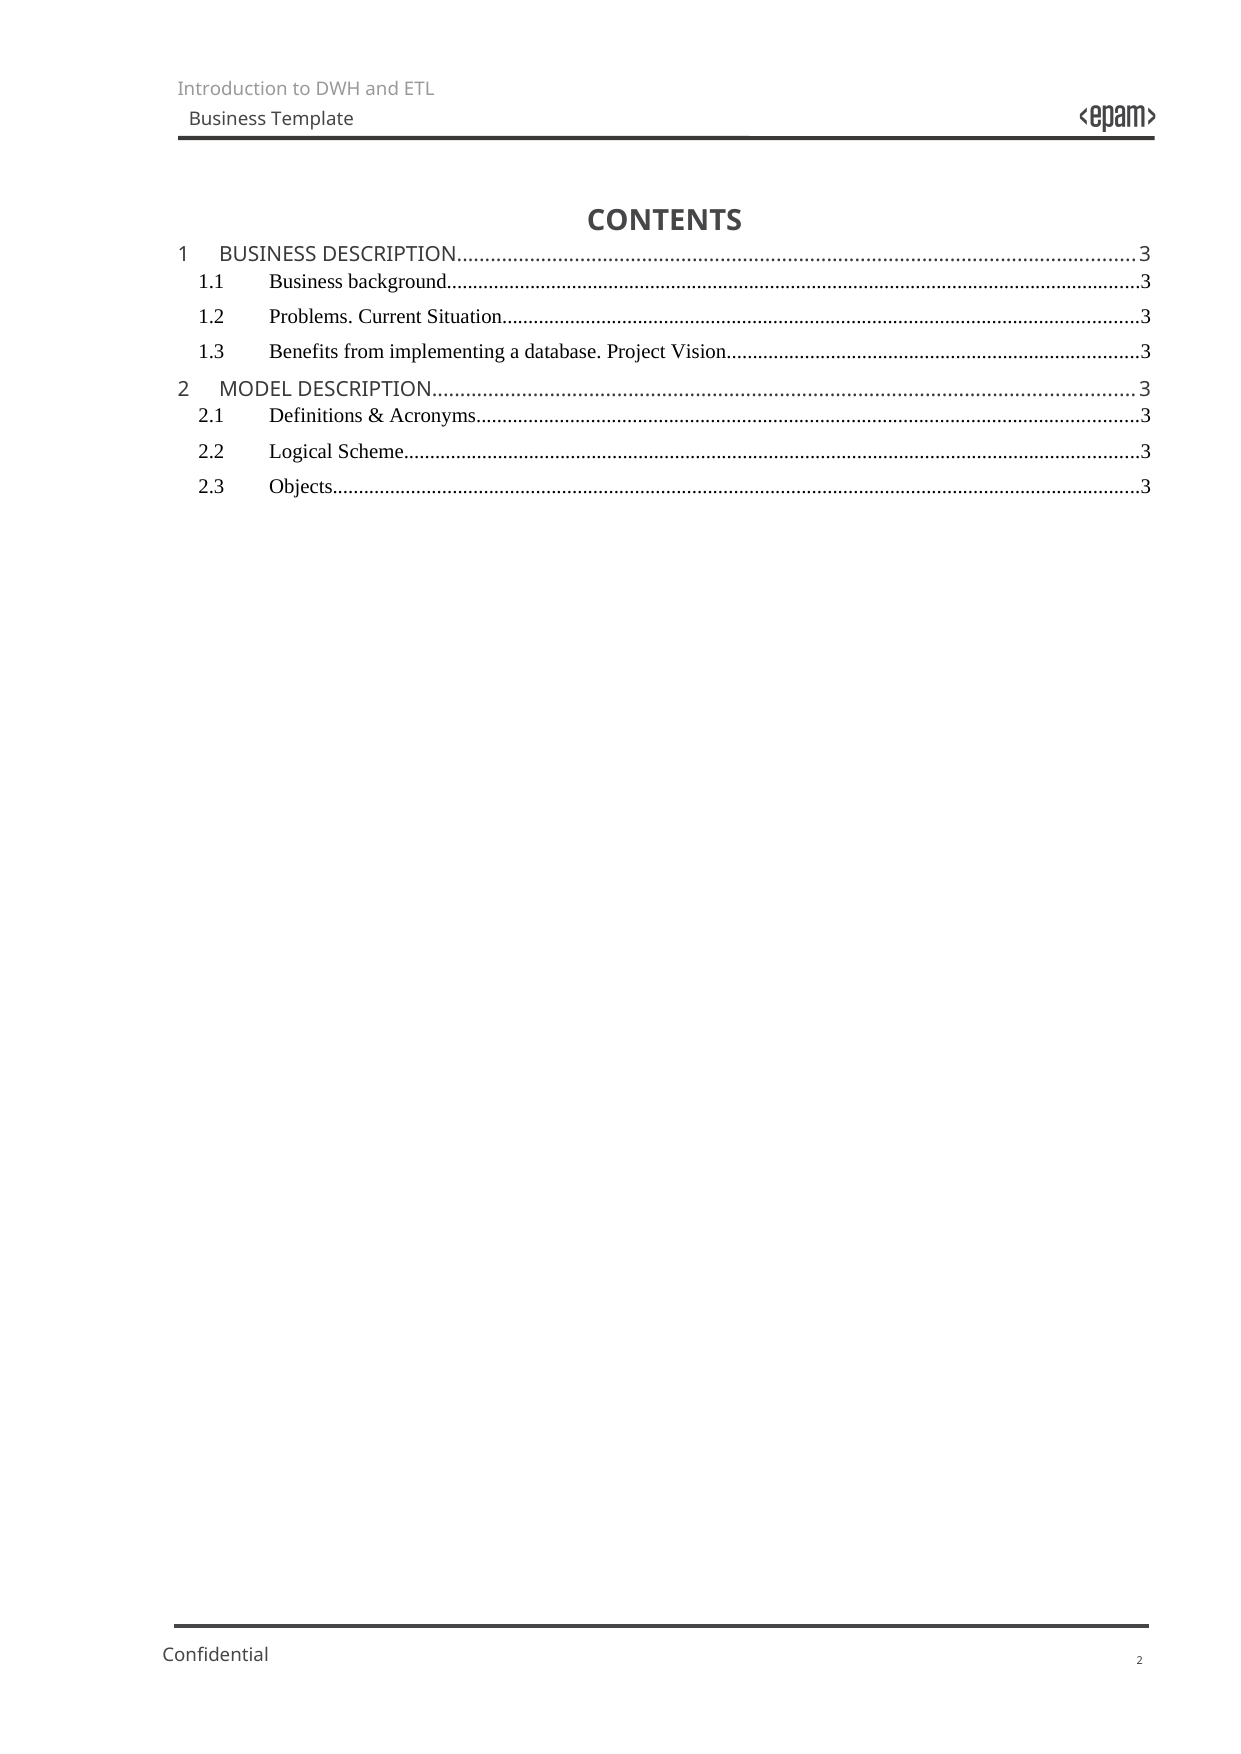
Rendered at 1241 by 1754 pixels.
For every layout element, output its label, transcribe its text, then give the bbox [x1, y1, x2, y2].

text 2.2 Logical Scheme 3 [198, 438, 1152, 463]
subtitle Contents [177, 199, 1152, 239]
text 2.1 Definitions & Acronyms 3 [198, 402, 1152, 427]
text 1 Business Description 3 [177, 239, 1152, 268]
text 1.2 Problems. Current Situation 3 [198, 303, 1152, 328]
text 2.3 Objects 3 [198, 473, 1152, 498]
text 2 Model description 3 [177, 374, 1152, 402]
text 1.3 Benefits from implementing a database. Project Vision 3 [198, 338, 1152, 363]
text 1.1 Business background 3 [198, 268, 1152, 293]
